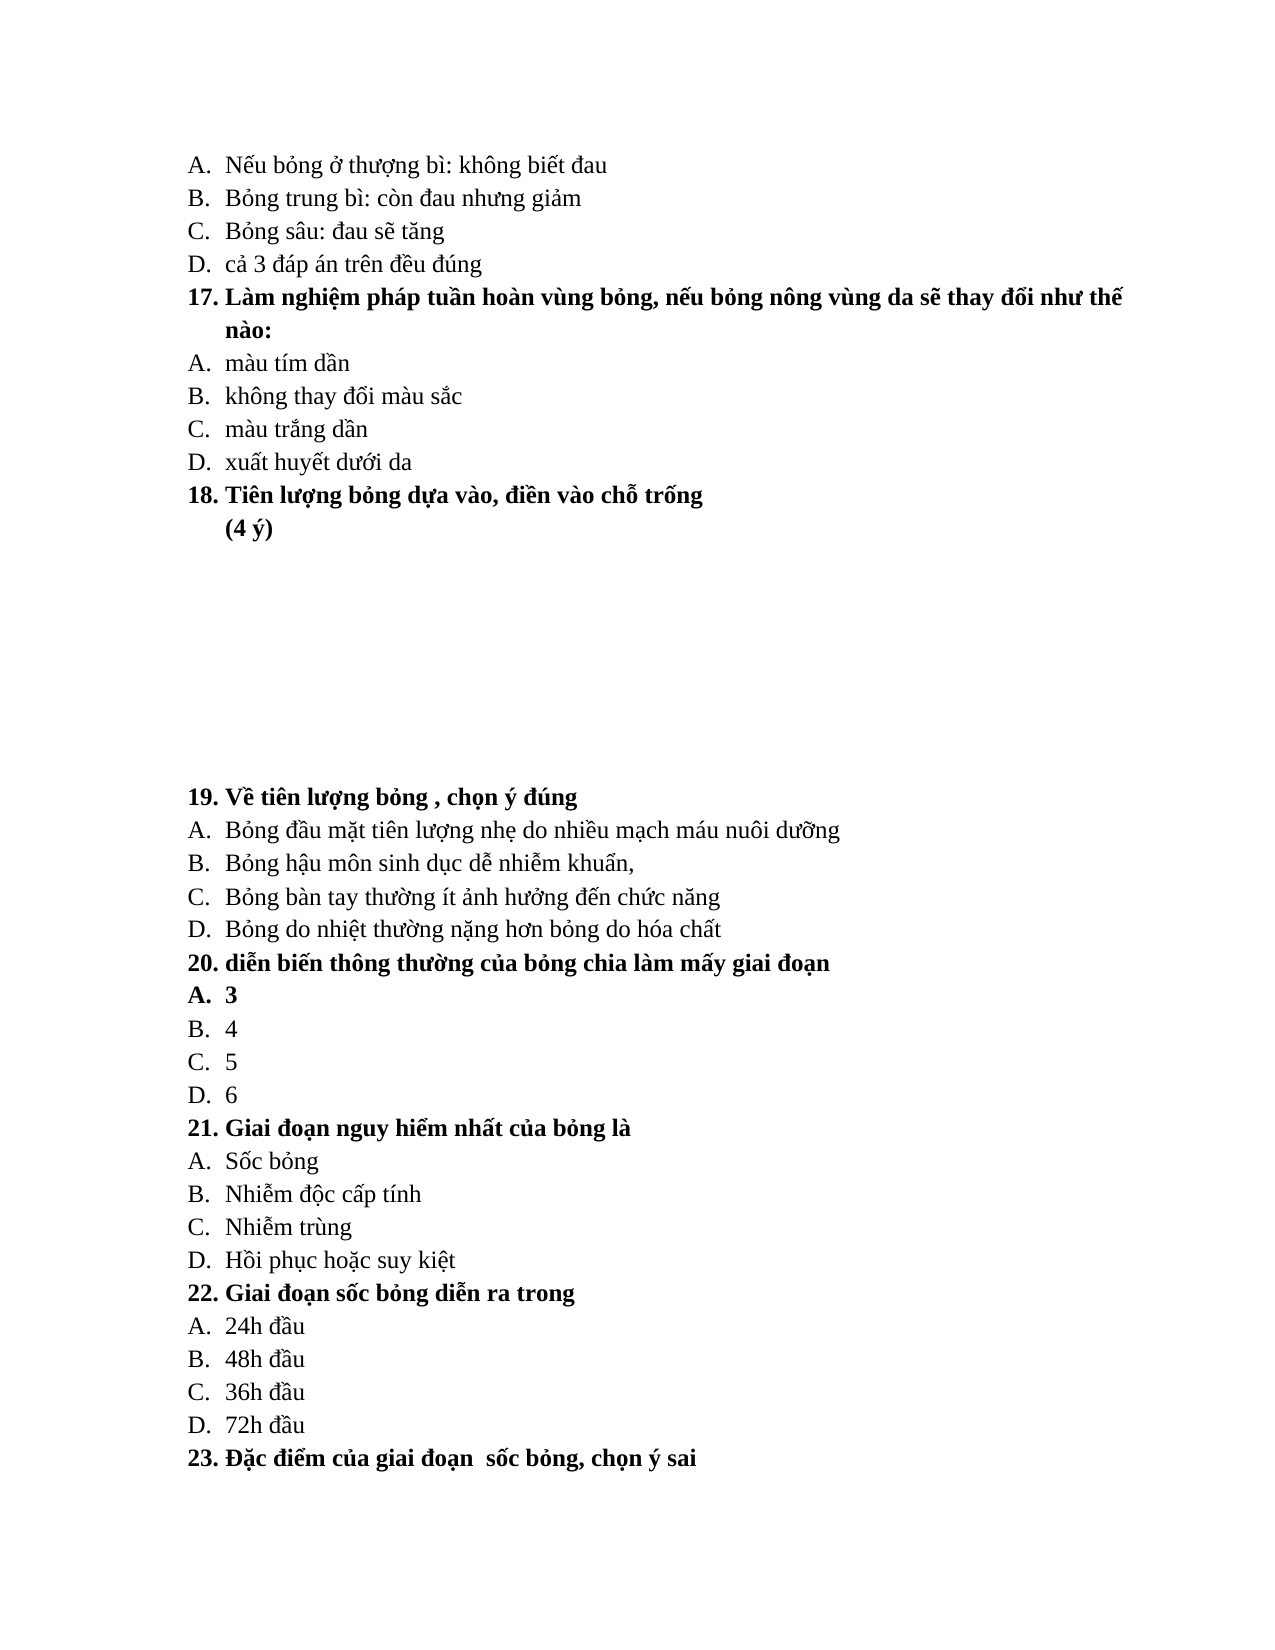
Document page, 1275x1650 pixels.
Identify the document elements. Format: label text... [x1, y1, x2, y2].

list Bỏng đầu mặt tiên lượng nhẹ do nhiều mạch máu nuôi dưỡng [187, 816, 1125, 844]
list Sốc bỏng [187, 1146, 1125, 1174]
list Đặc điểm của giai đoạn sốc bỏng, chọn ý sai [187, 1443, 1125, 1472]
list Hồi phục hoặc suy kiệt [187, 1245, 1125, 1273]
list 36h đầu [187, 1377, 1125, 1406]
list diễn biến thông thường của bỏng chia làm mấy giai đoạn [187, 948, 1125, 976]
list màu trắng dần [187, 414, 1125, 443]
list 3 [187, 981, 1125, 1009]
list Bỏng do nhiệt thường nặng hơn bỏng do hóa chất [187, 914, 1125, 943]
list 5 [187, 1047, 1125, 1075]
list Giai đoạn nguy hiểm nhất của bỏng là [187, 1113, 1125, 1141]
list xuất huyết dưới da [187, 447, 1125, 476]
list Nhiễm trùng [187, 1212, 1125, 1241]
list Về tiên lượng bỏng , chọn ý đúng [187, 782, 1125, 811]
list cả 3 đáp án trên đều đúng [187, 249, 1125, 278]
list 4 [187, 1014, 1125, 1042]
list (4 ý) [225, 513, 1125, 542]
list Bỏng sâu: đau sẽ tăng [187, 216, 1125, 245]
list Tiên lượng bỏng dựa vào, điền vào chỗ trống [187, 480, 1125, 509]
list không thay đổi màu sắc [187, 381, 1125, 410]
list Làm nghiệm pháp tuần hoàn vùng bỏng, nếu bỏng nông vùng da sẽ thay đổi như thế nào: [187, 282, 1125, 344]
list 24h đầu [187, 1311, 1125, 1339]
list Bỏng bàn tay thường ít ảnh hưởng đến chức năng [187, 882, 1125, 910]
list Bỏng trung bì: còn đau nhưng giảm [187, 183, 1125, 212]
list 48h đầu [187, 1344, 1125, 1373]
list Giai đoạn sốc bỏng diễn ra trong [187, 1278, 1125, 1307]
list màu tím dần [187, 348, 1125, 377]
list Nhiễm độc cấp tính [187, 1179, 1125, 1207]
list 6 [187, 1080, 1125, 1108]
list Nếu bỏng ở thượng bì: không biết đau [187, 150, 1125, 179]
list 72h đầu [187, 1410, 1125, 1439]
list Bỏng hậu môn sinh dục dễ nhiễm khuẩn, [187, 848, 1125, 877]
